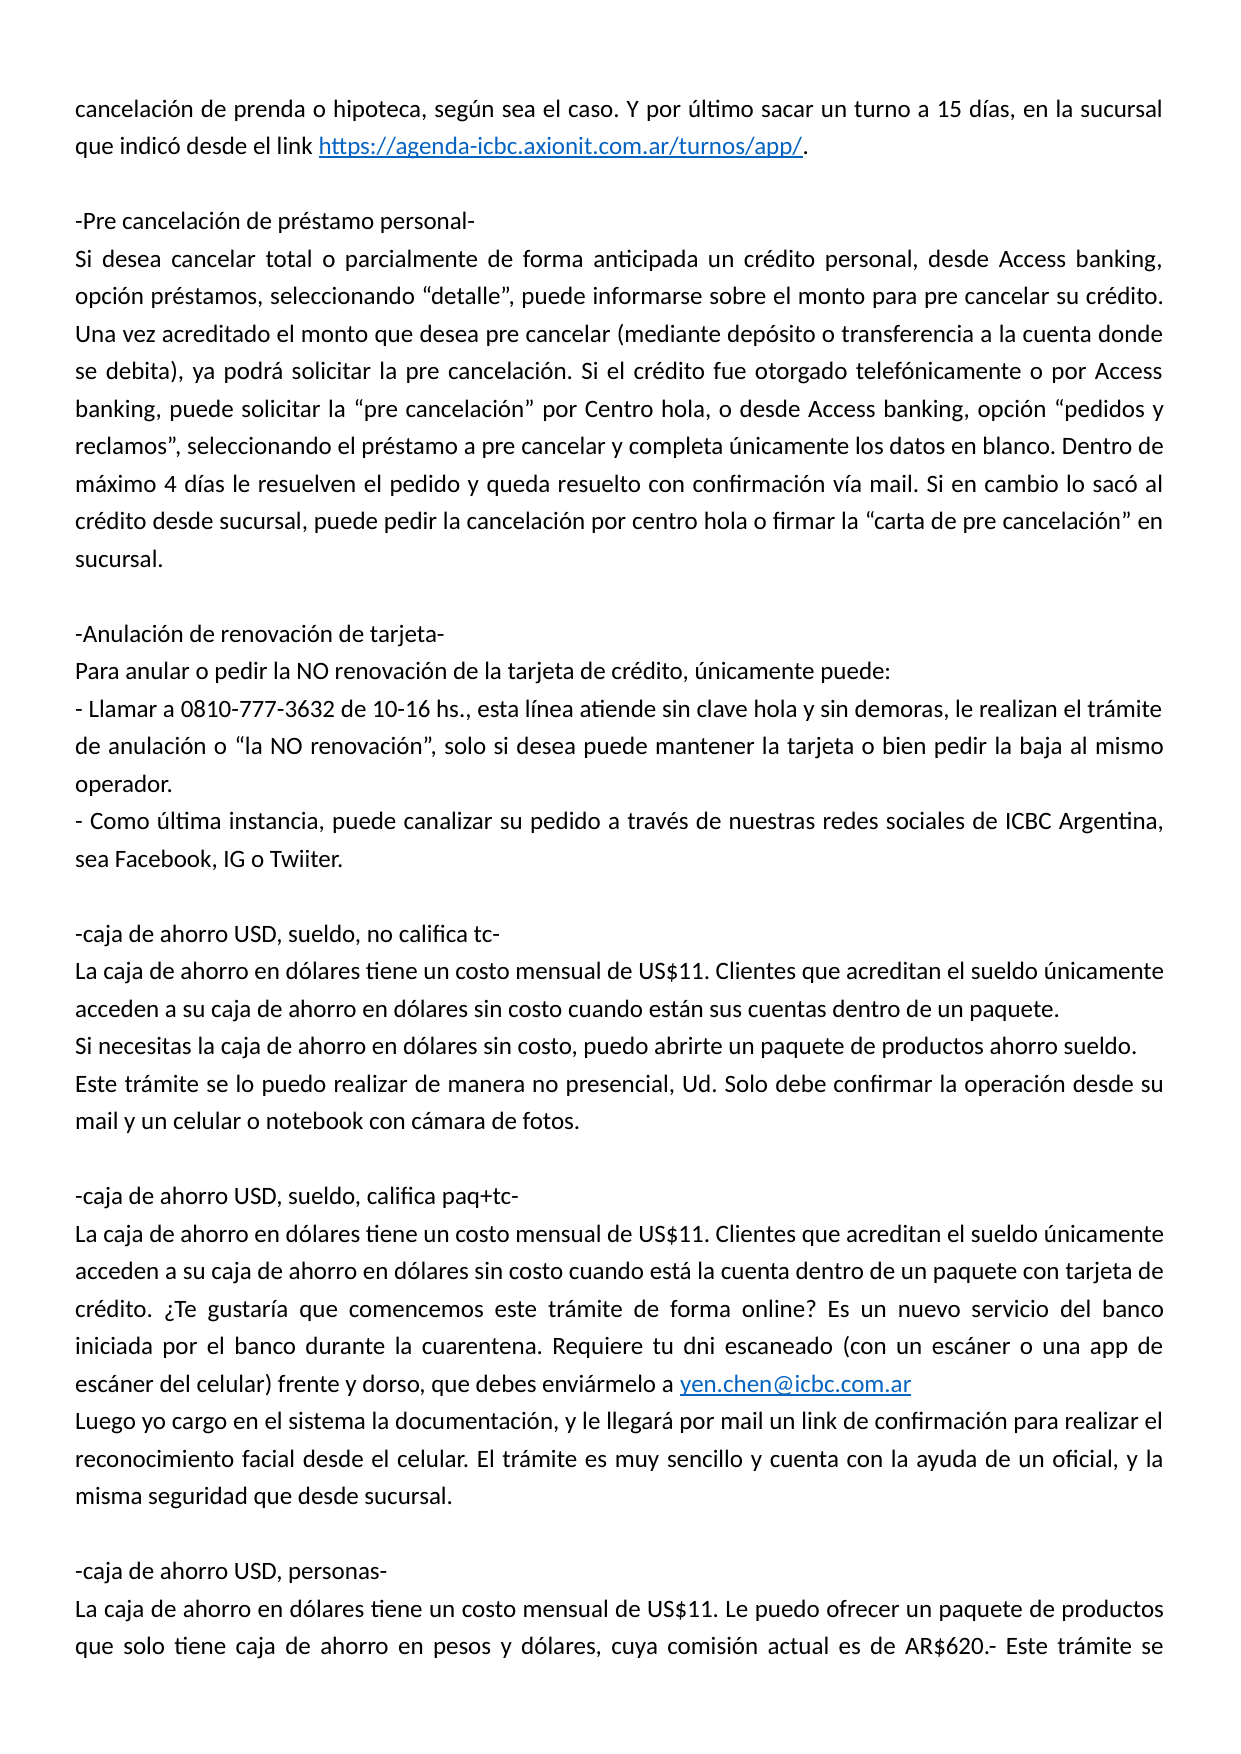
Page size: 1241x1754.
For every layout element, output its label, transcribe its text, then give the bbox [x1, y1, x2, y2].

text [75, 1589, 1165, 1664]
text -Pre cancelación de préstamo personal- [75, 202, 1165, 239]
text -caja de ahorro USD, sueldo, califica paq+tc- [75, 1177, 1165, 1214]
text Para anular o pedir la NO renovación de la tarjeta de crédito, únicamente puede: - Llamar a 0810-777-3632 de 10-16 hs., esta línea atiende sin clave hola y sin demoras, le realizan el trámite de anulación o “la NO renovación”, solo si desea puede mantener la tarjeta o bien pedir la baja al mismo operador. - Como última instancia, puede canalizar su pedido a través de nuestras redes sociales de ICBC Argentina, sea Facebook, IG o Twiiter. [75, 652, 1165, 877]
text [75, 89, 1165, 164]
text -caja de ahorro USD, personas- [75, 1552, 1165, 1589]
text -caja de ahorro USD, sueldo, no califica tc- [75, 914, 1165, 952]
text La caja de ahorro en dólares tiene un costo mensual de US$11. Clientes que acreditan el sueldo únicamente acceden a su caja de ahorro en dólares sin costo cuando están sus cuentas dentro de un paquete. Si necesitas la caja de ahorro en dólares sin costo, puedo abrirte un paquete de productos ahorro sueldo. Este trámite se lo puedo realizar de manera no presencial, Ud. Solo debe confirmar la operación desde su mail y un celular o notebook con cámara de fotos. [75, 952, 1165, 1139]
text La caja de ahorro en dólares tiene un costo mensual de US$11. Clientes que acreditan el sueldo únicamente acceden a su caja de ahorro en dólares sin costo cuando está la cuenta dentro de un paquete con tarjeta de crédito. ¿Te gustaría que comencemos este trámite de forma online? Es un nuevo servicio del banco iniciada por el banco durante la cuarentena. Requiere tu dni escaneado (con un escáner o una app de escáner del celular) frente y dorso, que debes enviármelo a yen.chen@icbc.com.ar Luego yo cargo en el sistema la documentación, y le llegará por mail un link de confirmación para realizar el reconocimiento facial desde el celular. El trámite es muy sencillo y cuenta con la ayuda de un oficial, y la misma seguridad que desde sucursal. [75, 1214, 1165, 1514]
text Si desea cancelar total o parcialmente de forma anticipada un crédito personal, desde Access banking, opción préstamos, seleccionando “detalle”, puede informarse sobre el monto para pre cancelar su crédito. Una vez acreditado el monto que desea pre cancelar (mediante depósito o transferencia a la cuenta donde se debita), ya podrá solicitar la pre cancelación. Si el crédito fue otorgado telefónicamente o por Access banking, puede solicitar la “pre cancelación” por Centro hola, o desde Access banking, opción “pedidos y reclamos”, seleccionando el préstamo a pre cancelar y completa únicamente los datos en blanco. Dentro de máximo 4 días le resuelven el pedido y queda resuelto con confirmación vía mail. Si en cambio lo sacó al crédito desde sucursal, puede pedir la cancelación por centro hola o firmar la “carta de pre cancelación” en sucursal. [75, 239, 1165, 577]
text -Anulación de renovación de tarjeta- [75, 614, 1165, 652]
